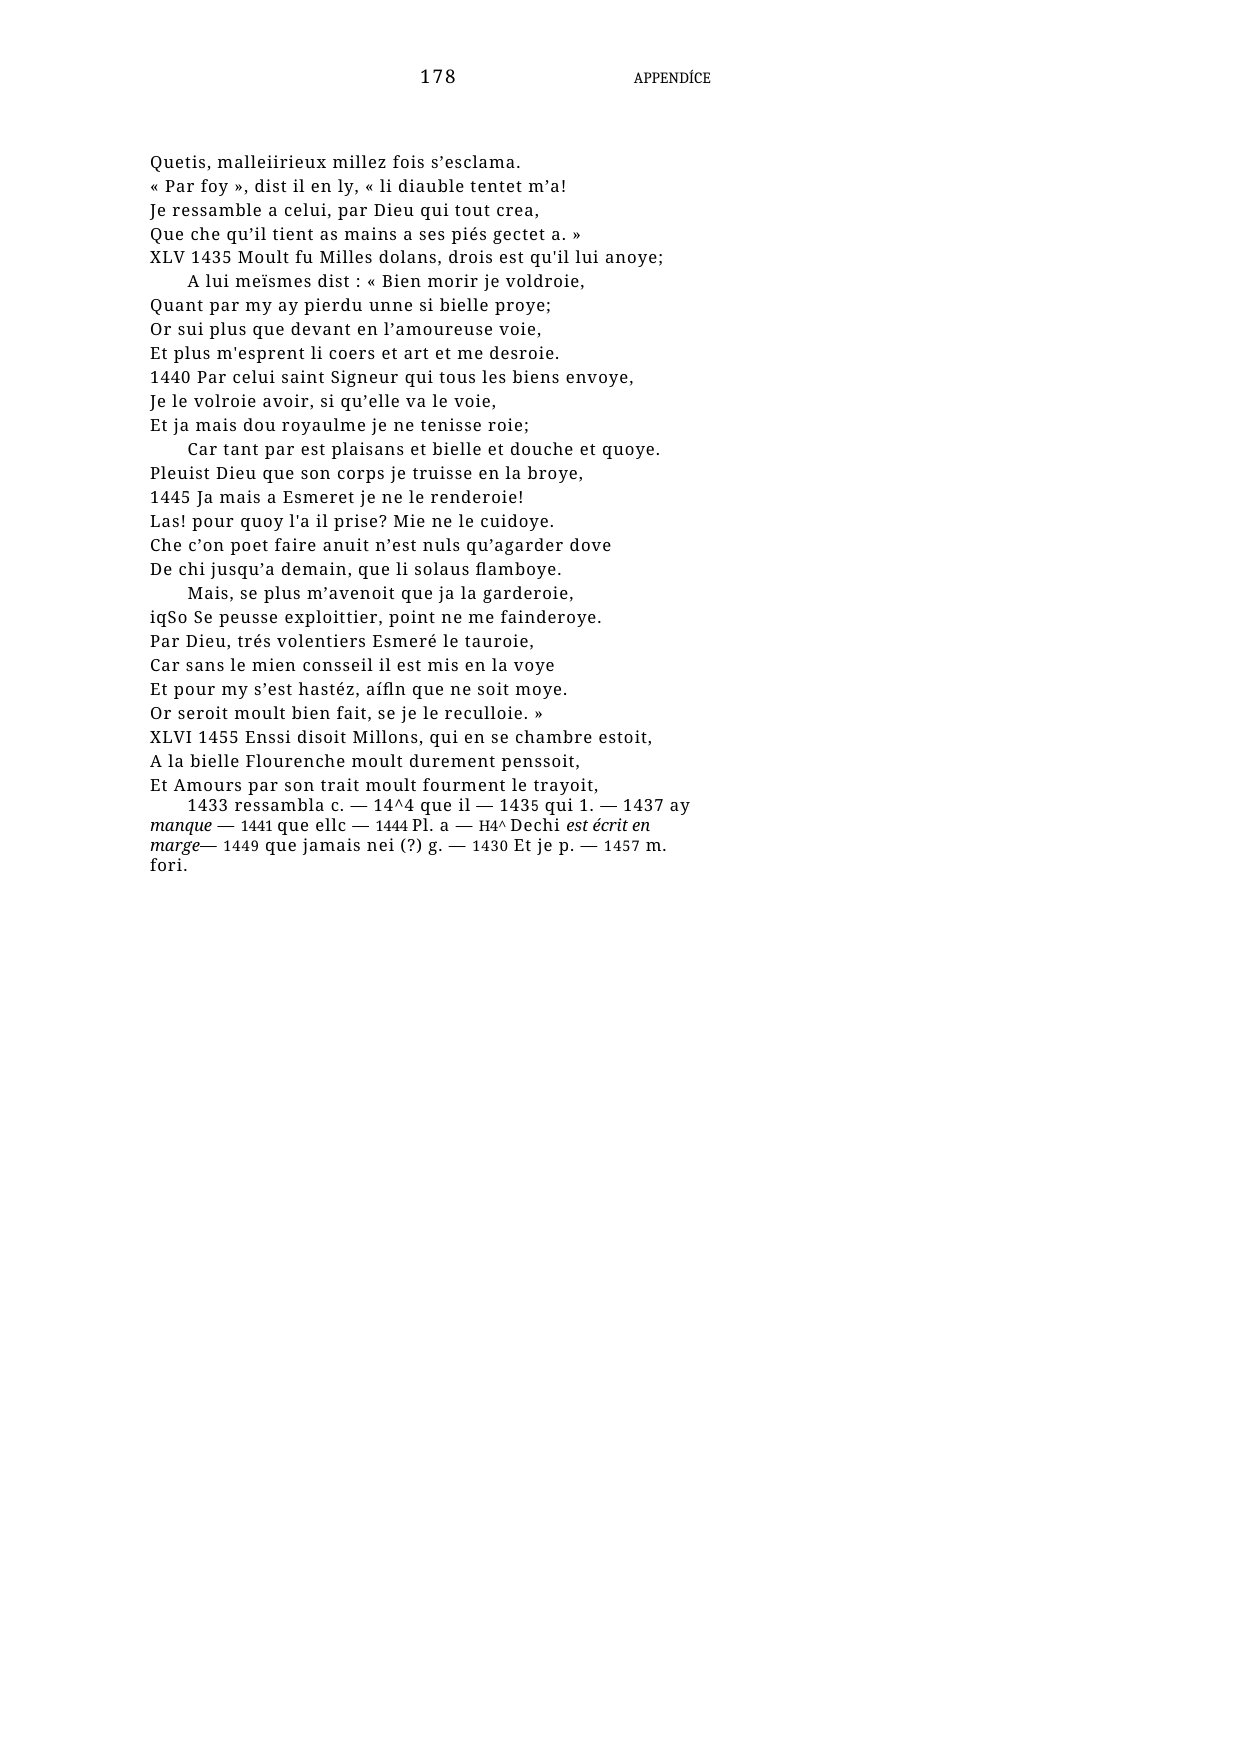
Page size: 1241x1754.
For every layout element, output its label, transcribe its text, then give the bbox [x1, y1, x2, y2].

text XLV 1435 Moult fu Milles dolans, drois est qu'il lui anoye; A lui meïsmes dist : « Bien morir je voldroie, [150, 245, 1090, 293]
text XLVI 1455 Enssi disoit Millons, qui en se chambre estoit, [150, 724, 1090, 748]
text Or seroit moult bien fait, se je le reculloie. » [150, 700, 1090, 724]
text « Par foy », dist il en ly, « li diauble tentet m’a! Je ressamble a celui, par Dieu qui tout crea, [150, 173, 1090, 221]
text Mais, se plus m’avenoit que ja la garderoie, iqSo Se peusse exploittier, point ne me fainderoye. [150, 580, 1090, 628]
text A la bielle Flourenche moult durement penssoit, Et Amours par son trait moult fourment le trayoit, [150, 748, 1090, 796]
text Et ja mais dou royaulme je ne tenisse roie; [150, 412, 1090, 436]
text Car tant par est plaisans et bielle et douche et quoye. Pleuist Dieu que son corps je truisse en la broye, 1445 Ja mais a Esmeret je ne le renderoie! [150, 436, 1090, 508]
text 1433 ressambla c. — 14^4 que il — 1435 qui 1. — 1437 ay manque — 1441 que ellc — 1444 Pl. a — H4^ Dechi est écrit en marge— 1449 que jamais nei (?) g. — 1430 Et je p. — 1457 m. fori. [150, 796, 1090, 875]
text Je le volroie avoir, si qu’elle va le voie, [150, 388, 1090, 412]
text Che c’on poet faire anuit n’est nuls qu’agarder dove De chi jusqu’a demain, que li solaus flamboye. [150, 532, 1090, 580]
text 1440 Par celui saint Signeur qui tous les biens envoye, [150, 364, 1090, 388]
text Quetis, malleiirieux millez fois s’esclama. [150, 149, 1090, 173]
text Car sans le mien consseil il est mis en la voye Et pour my s’est hastéz, aífln que ne soit moye. [150, 652, 1090, 700]
text Quant par my ay pierdu unne si bielle proye; [150, 293, 1090, 317]
text Et plus m'esprent li coers et art et me desroie. [150, 341, 1090, 364]
text Las! pour quoy l'a il prise? Mie ne le cuidoye. [150, 508, 1090, 532]
text Que che qu’il tient as mains a ses piés gectet a. » [150, 221, 1090, 245]
text Or sui plus que devant en l’amoureuse voie, [150, 317, 1090, 341]
text Par Dieu, trés volentiers Esmeré le tauroie, [150, 628, 1090, 652]
